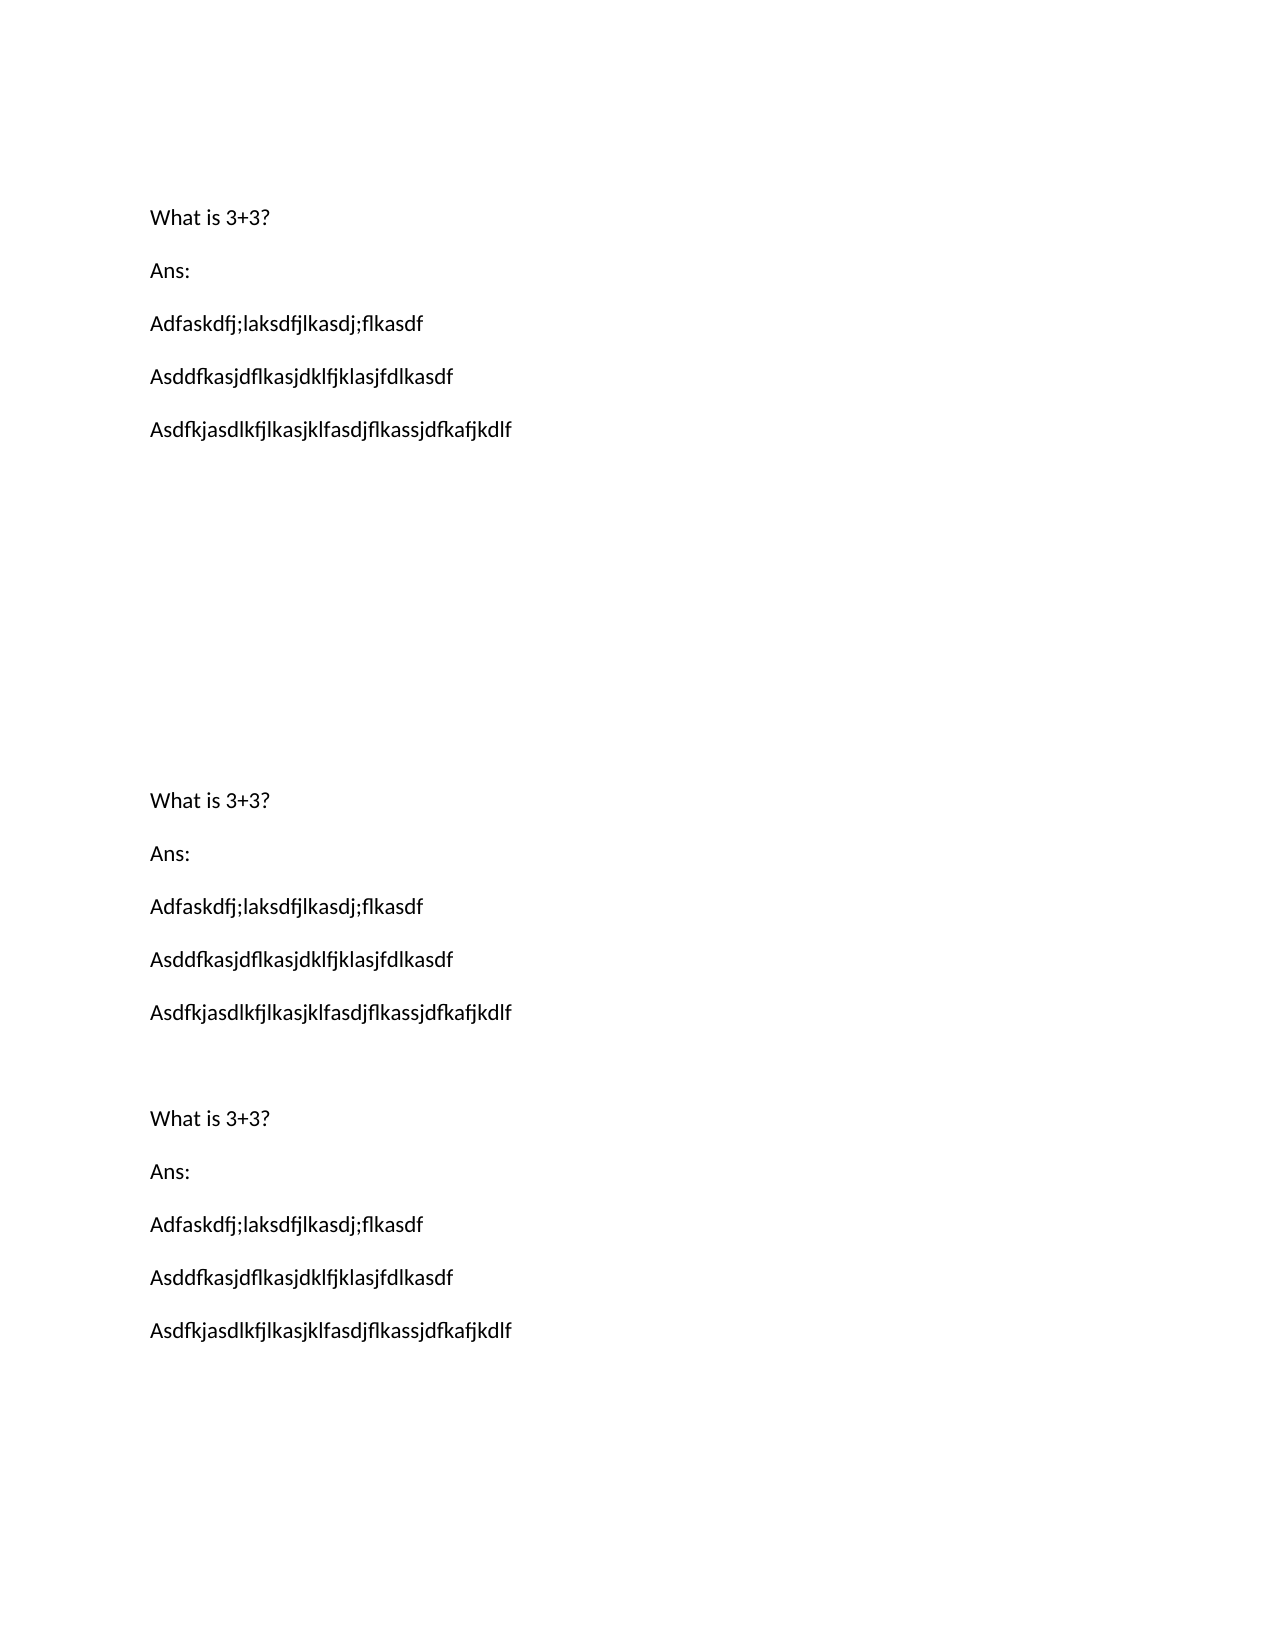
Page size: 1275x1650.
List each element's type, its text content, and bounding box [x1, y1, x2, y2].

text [150, 415, 1125, 443]
text Asddfkasjdflkasjdklfjklasjfdlkasdf [150, 1263, 1125, 1291]
text Asdfkjasdlkfjlkasjklfasdjflkassjdfkafjkdlf [150, 1316, 1125, 1344]
text Ans: [150, 1157, 1125, 1185]
text Asdfkjasdlkfjlkasjklfasdjflkassjdfkafjkdlf [150, 998, 1125, 1026]
text Adfaskdfj;laksdfjlkasdj;flkasdf [150, 1210, 1125, 1238]
text What is 3+3? [150, 1104, 1125, 1132]
text Asddfkasjdflkasjdklfjklasjfdlkasdf [150, 362, 1125, 390]
text Ans: [150, 839, 1125, 867]
text Asddfkasjdflkasjdklfjklasjfdlkasdf [150, 945, 1125, 973]
text What is 3+3? [150, 786, 1125, 814]
text Adfaskdfj;laksdfjlkasdj;flkasdf [150, 309, 1125, 337]
text What is 3+3? [150, 203, 1125, 231]
text Adfaskdfj;laksdfjlkasdj;flkasdf [150, 892, 1125, 920]
text Ans: [150, 256, 1125, 284]
